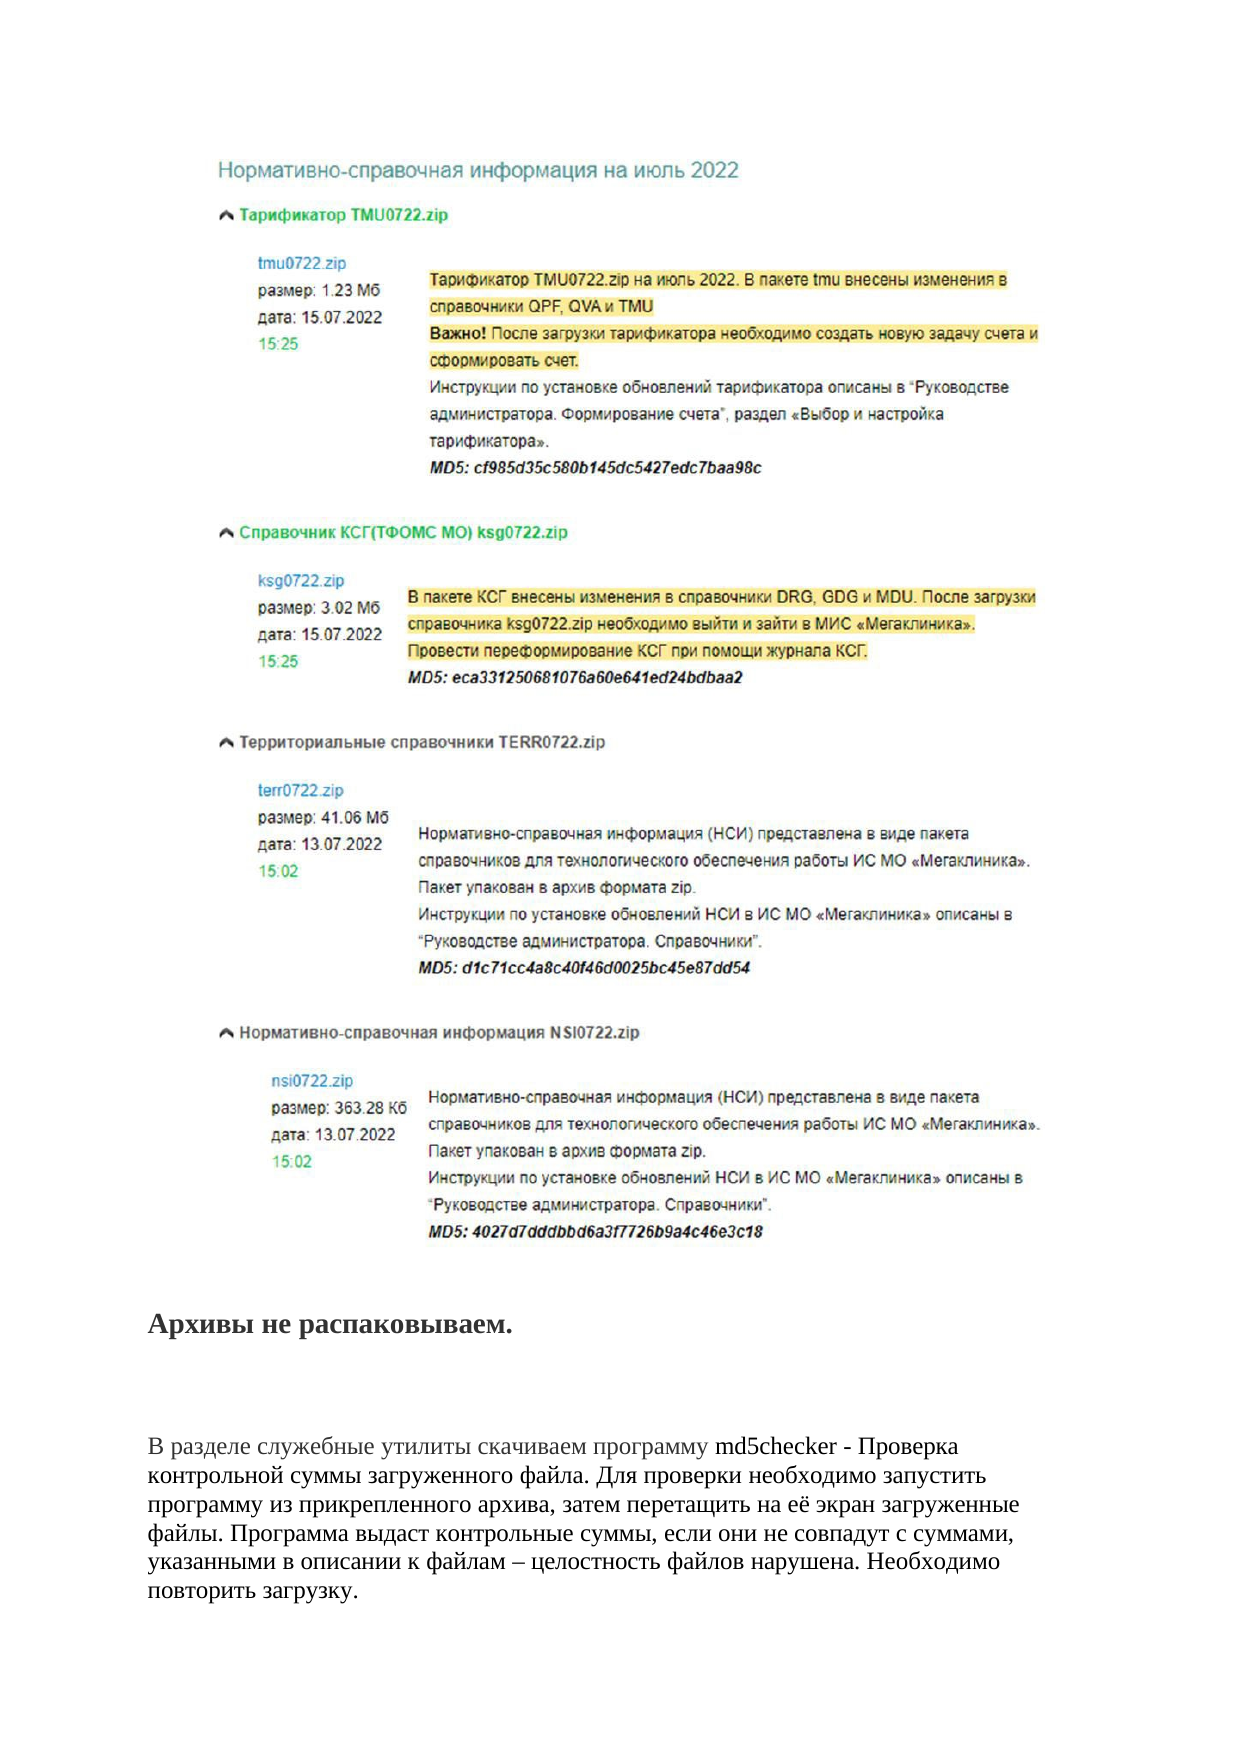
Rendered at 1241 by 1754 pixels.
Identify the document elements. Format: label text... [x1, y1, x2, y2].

picture [191, 145, 1085, 1257]
text В разделе служебные утилиты скачиваем программу md5checker - Проверка контрольной суммы загруженного файла. Для проверки необходимо запустить программу из прикрепленного архива, затем перетащить на её экран загруженные файлы. Программа выдаст контрольные суммы, если они не совпадут с суммами, указанными в описании к файлам – целостность файлов нарушена. Необходимо повторить загрузку. [147, 1431, 1091, 1604]
subtitle Архивы не распаковываем. [147, 1306, 1094, 1340]
